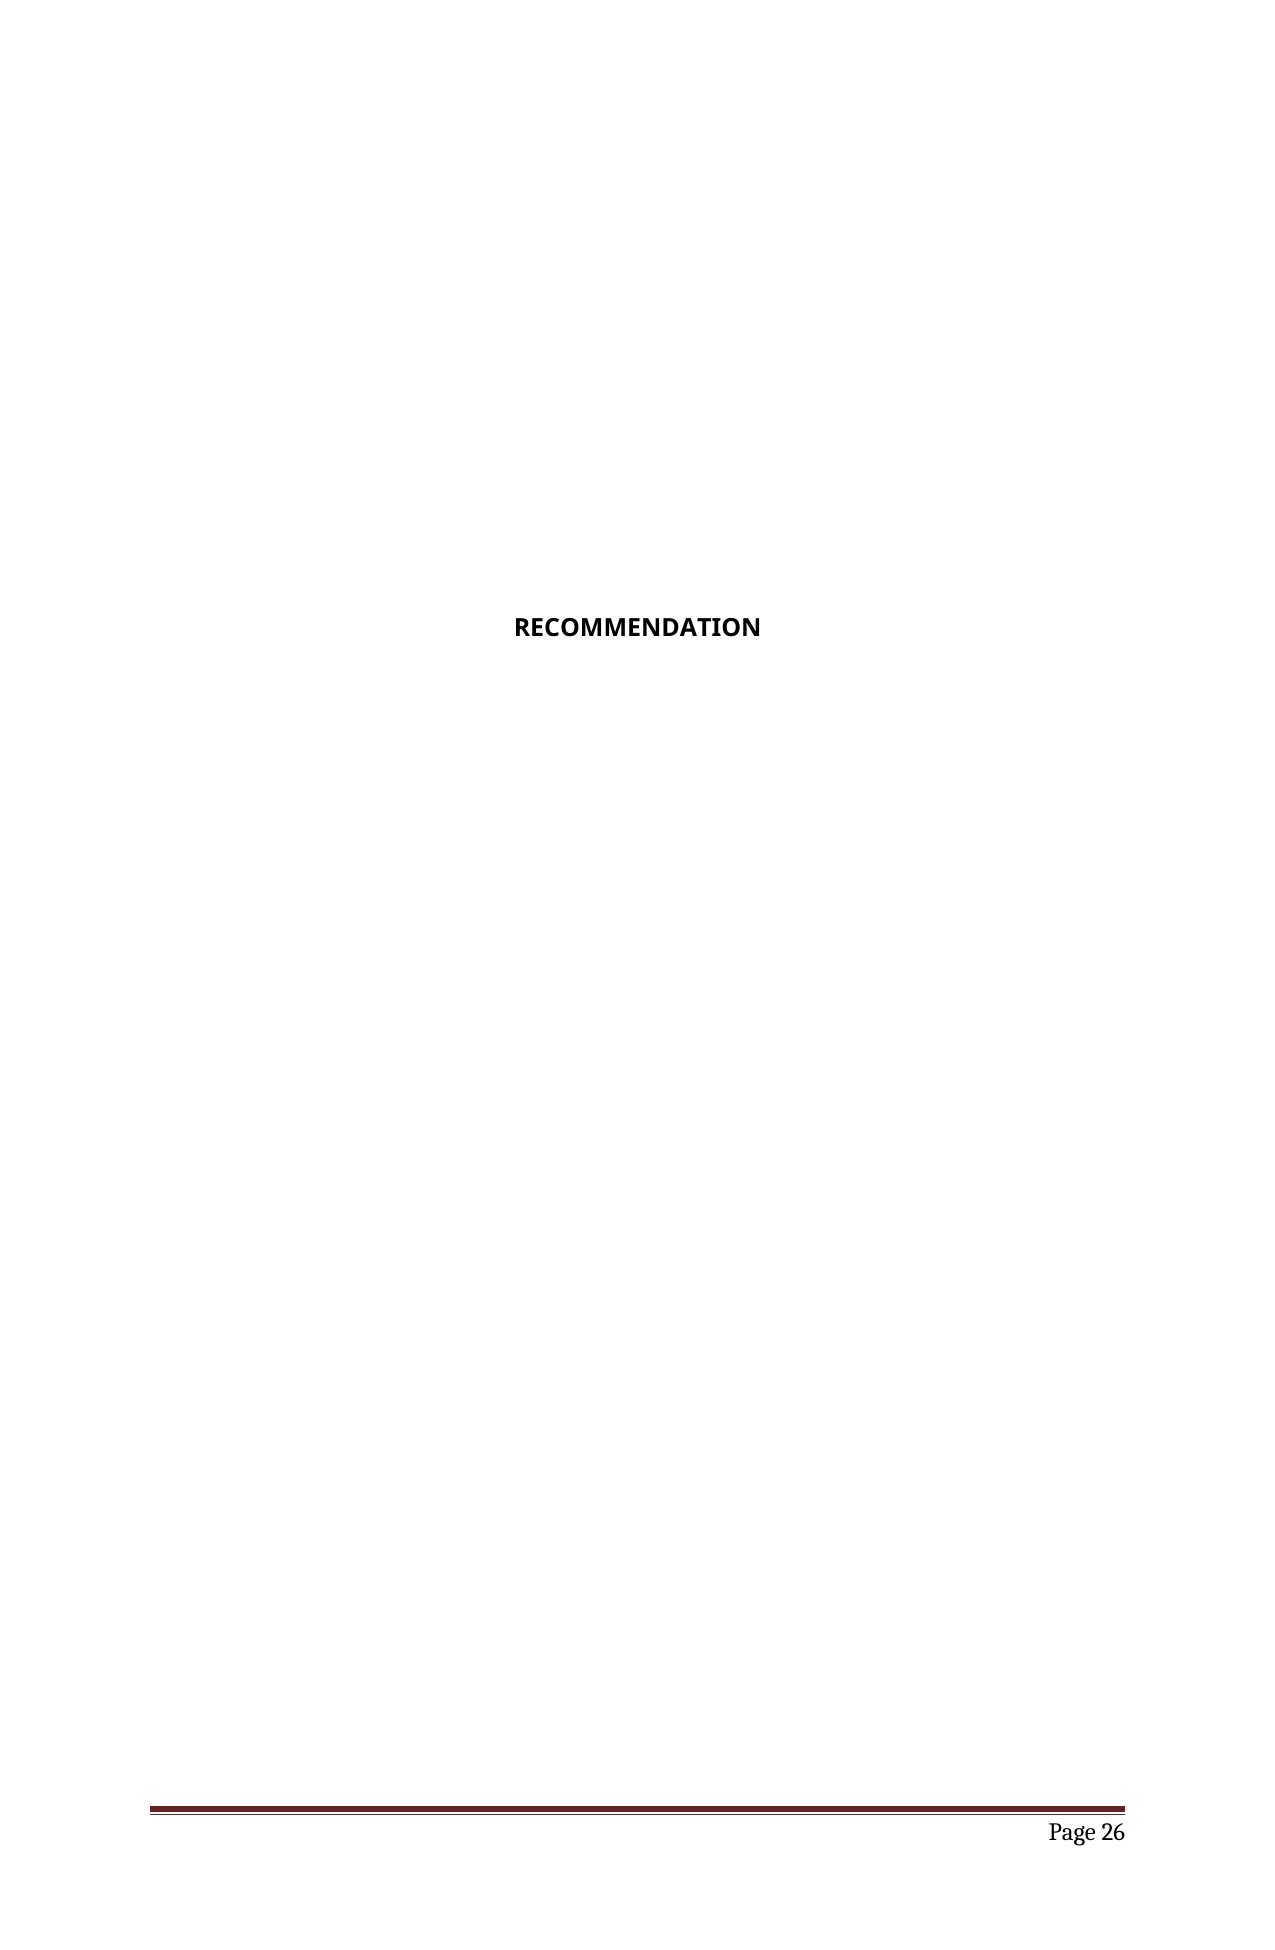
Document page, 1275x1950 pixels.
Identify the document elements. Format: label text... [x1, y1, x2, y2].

text RECOMMENDATION [150, 610, 1125, 644]
